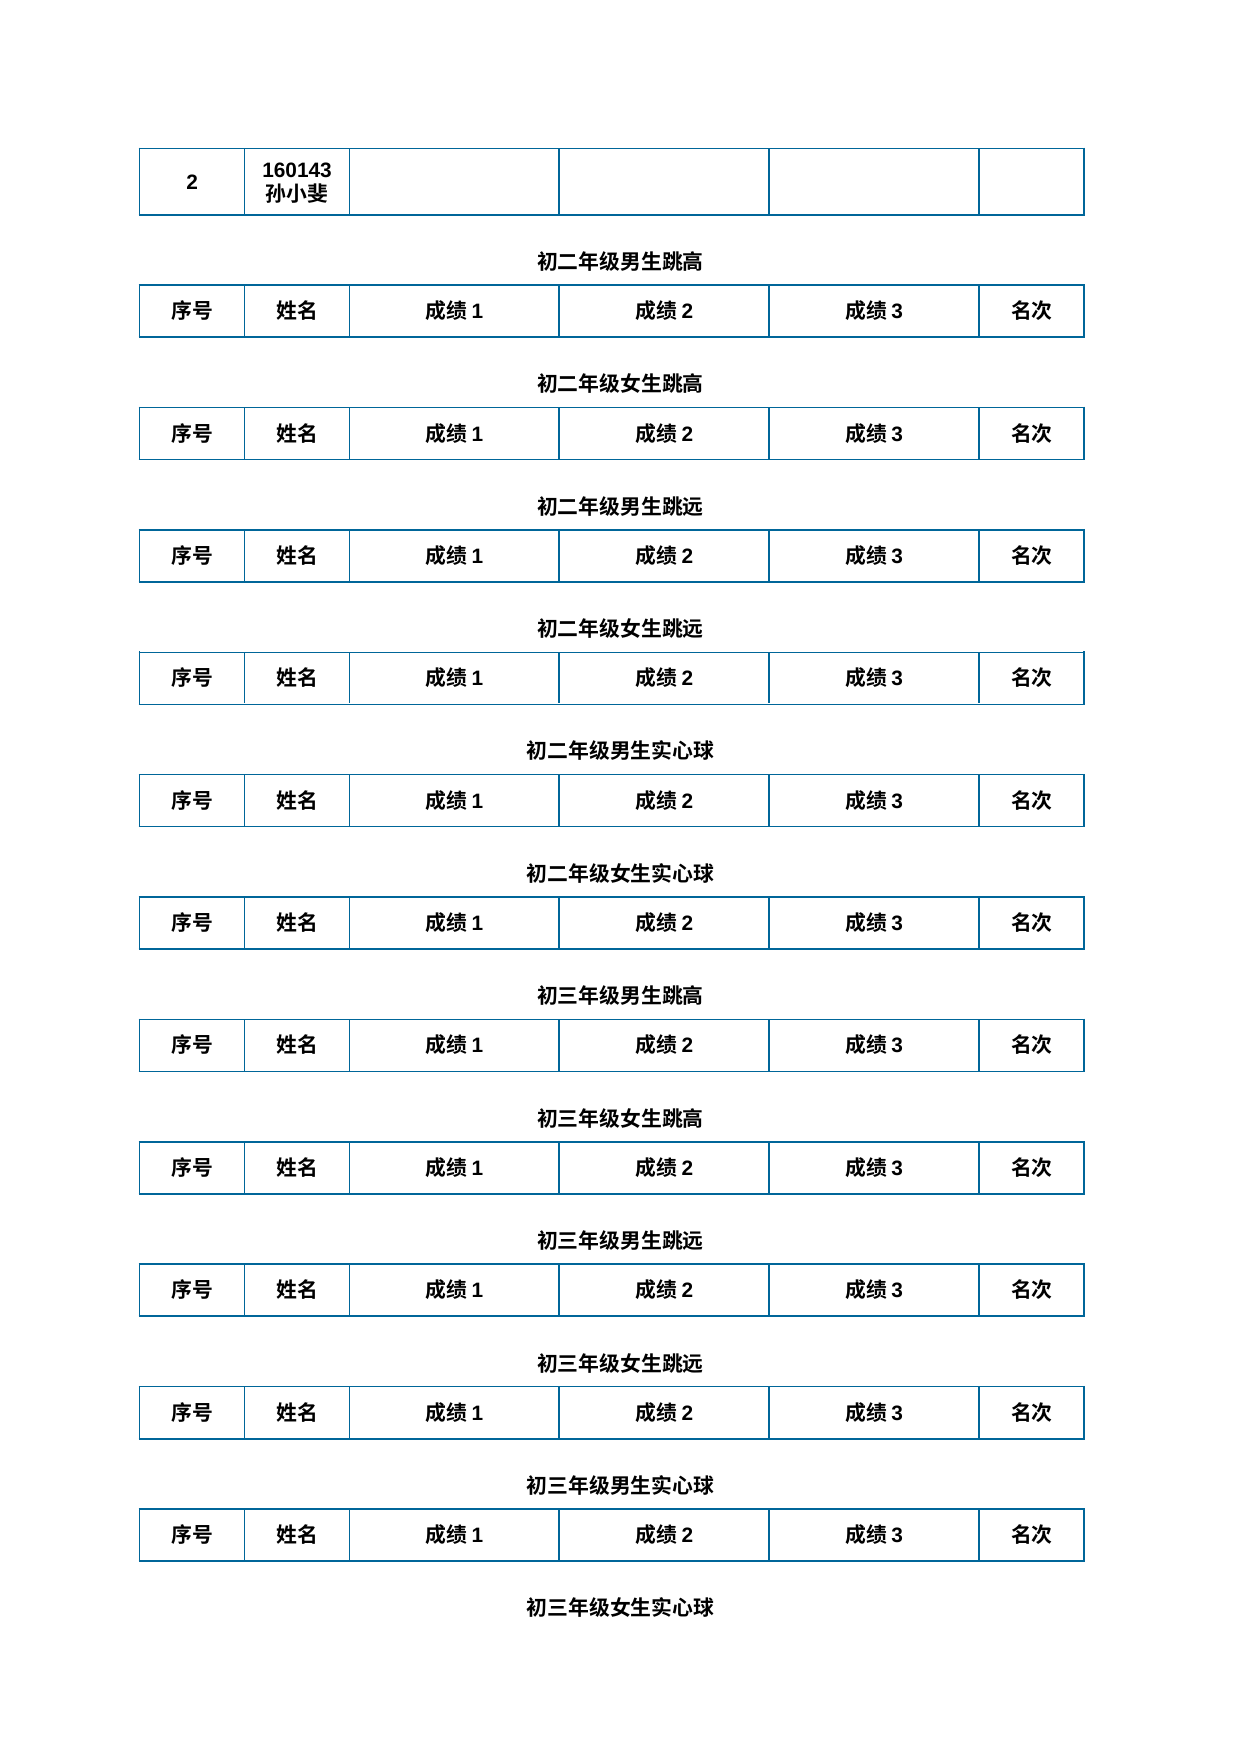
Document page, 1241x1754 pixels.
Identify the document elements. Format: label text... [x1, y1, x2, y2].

table_header 姓名 [245, 1265, 349, 1315]
table_cell [350, 149, 558, 214]
table_header 成绩2 [560, 1020, 768, 1071]
text 初三年级女生实心球 [148, 1596, 1092, 1620]
table_cell 160143 孙小斐 [245, 149, 349, 214]
table_header 成绩2 [560, 775, 768, 826]
table_header 序号 [140, 531, 244, 581]
text 初二年级女生实心球 [148, 862, 1092, 886]
table_header 成绩1 [350, 408, 558, 459]
text 初三年级男生实心球 [148, 1474, 1092, 1498]
text 初三年级男生跳高 [148, 984, 1092, 1008]
table_header 名次 [980, 408, 1083, 459]
table_header 成绩1 [350, 286, 558, 336]
table_header 成绩2 [560, 1143, 768, 1193]
table_cell [980, 149, 1083, 214]
table_cell [770, 149, 978, 214]
table_header 成绩3 [770, 898, 978, 948]
table_header 成绩3 [770, 1510, 978, 1560]
text 初二年级男生跳远 [148, 494, 1092, 518]
text 初二年级男生实心球 [148, 739, 1092, 763]
table_header 序号 [140, 1020, 244, 1071]
table_header 序号 [140, 1143, 244, 1193]
table_header 姓名 [245, 775, 349, 826]
table_header 姓名 [245, 1020, 349, 1071]
table_header 序号 [140, 1387, 244, 1438]
table_header 名次 [980, 1265, 1083, 1315]
text 初二年级男生跳高 [148, 250, 1092, 274]
table_header 成绩3 [770, 286, 978, 336]
table_header 名次 [980, 1143, 1083, 1193]
table_header 成绩2 [560, 408, 768, 459]
table_cell 2 [140, 149, 244, 214]
table_header 名次 [980, 898, 1083, 948]
table_header 姓名 [245, 408, 349, 459]
table_header 名次 [980, 1387, 1083, 1438]
table_header 成绩1 [350, 1510, 558, 1560]
table_header 成绩2 [560, 898, 768, 948]
table_header 名次 [980, 1510, 1083, 1560]
table_header 成绩3 [770, 531, 978, 581]
table_cell [560, 149, 768, 214]
table_header 成绩3 [770, 1387, 978, 1438]
table_header 名次 [980, 1020, 1083, 1071]
table_header 序号 [140, 408, 244, 459]
table_header 成绩3 [770, 1020, 978, 1071]
table_header 成绩3 [770, 1265, 978, 1315]
table_header 成绩1 [350, 1265, 558, 1315]
text 初三年级女生跳远 [148, 1351, 1092, 1375]
table_header 成绩1 [350, 1143, 558, 1193]
table_header 名次 [980, 531, 1083, 581]
table_header 成绩1 [350, 653, 558, 703]
table_header 姓名 [245, 286, 349, 336]
table_header 成绩3 [770, 1143, 978, 1193]
table_header 成绩1 [350, 898, 558, 948]
text 初二年级女生跳远 [148, 617, 1092, 641]
table_header 姓名 [245, 898, 349, 948]
text 初二年级女生跳高 [148, 372, 1092, 396]
text 初三年级女生跳高 [148, 1107, 1092, 1131]
table_header 名次 [980, 286, 1083, 336]
table_header 成绩1 [350, 775, 558, 826]
table_header 姓名 [245, 1387, 349, 1438]
table_header 成绩2 [560, 1265, 768, 1315]
table_header 序号 [140, 775, 244, 826]
table_header 序号 [140, 653, 244, 703]
text 初三年级男生跳远 [148, 1229, 1092, 1253]
table_header 成绩2 [560, 1387, 768, 1438]
table_header 姓名 [245, 1510, 349, 1560]
table_header 序号 [140, 1510, 244, 1560]
table_header 成绩2 [560, 1510, 768, 1560]
table_header 名次 [980, 653, 1083, 703]
table_header 名次 [980, 775, 1083, 826]
table_header 姓名 [245, 653, 349, 703]
table_header 姓名 [245, 1143, 349, 1193]
table_header 序号 [140, 1265, 244, 1315]
table_header 成绩1 [350, 1020, 558, 1071]
table_header 姓名 [245, 531, 349, 581]
table_header 成绩1 [350, 1387, 558, 1438]
table_header 成绩2 [560, 653, 768, 703]
table_header 序号 [140, 286, 244, 336]
table_header 成绩3 [770, 775, 978, 826]
table_header 成绩3 [770, 408, 978, 459]
table_header 成绩2 [560, 286, 768, 336]
table_header 序号 [140, 898, 244, 948]
table_header 成绩2 [560, 531, 768, 581]
table_header 成绩3 [770, 653, 978, 703]
table_header 成绩1 [350, 531, 558, 581]
